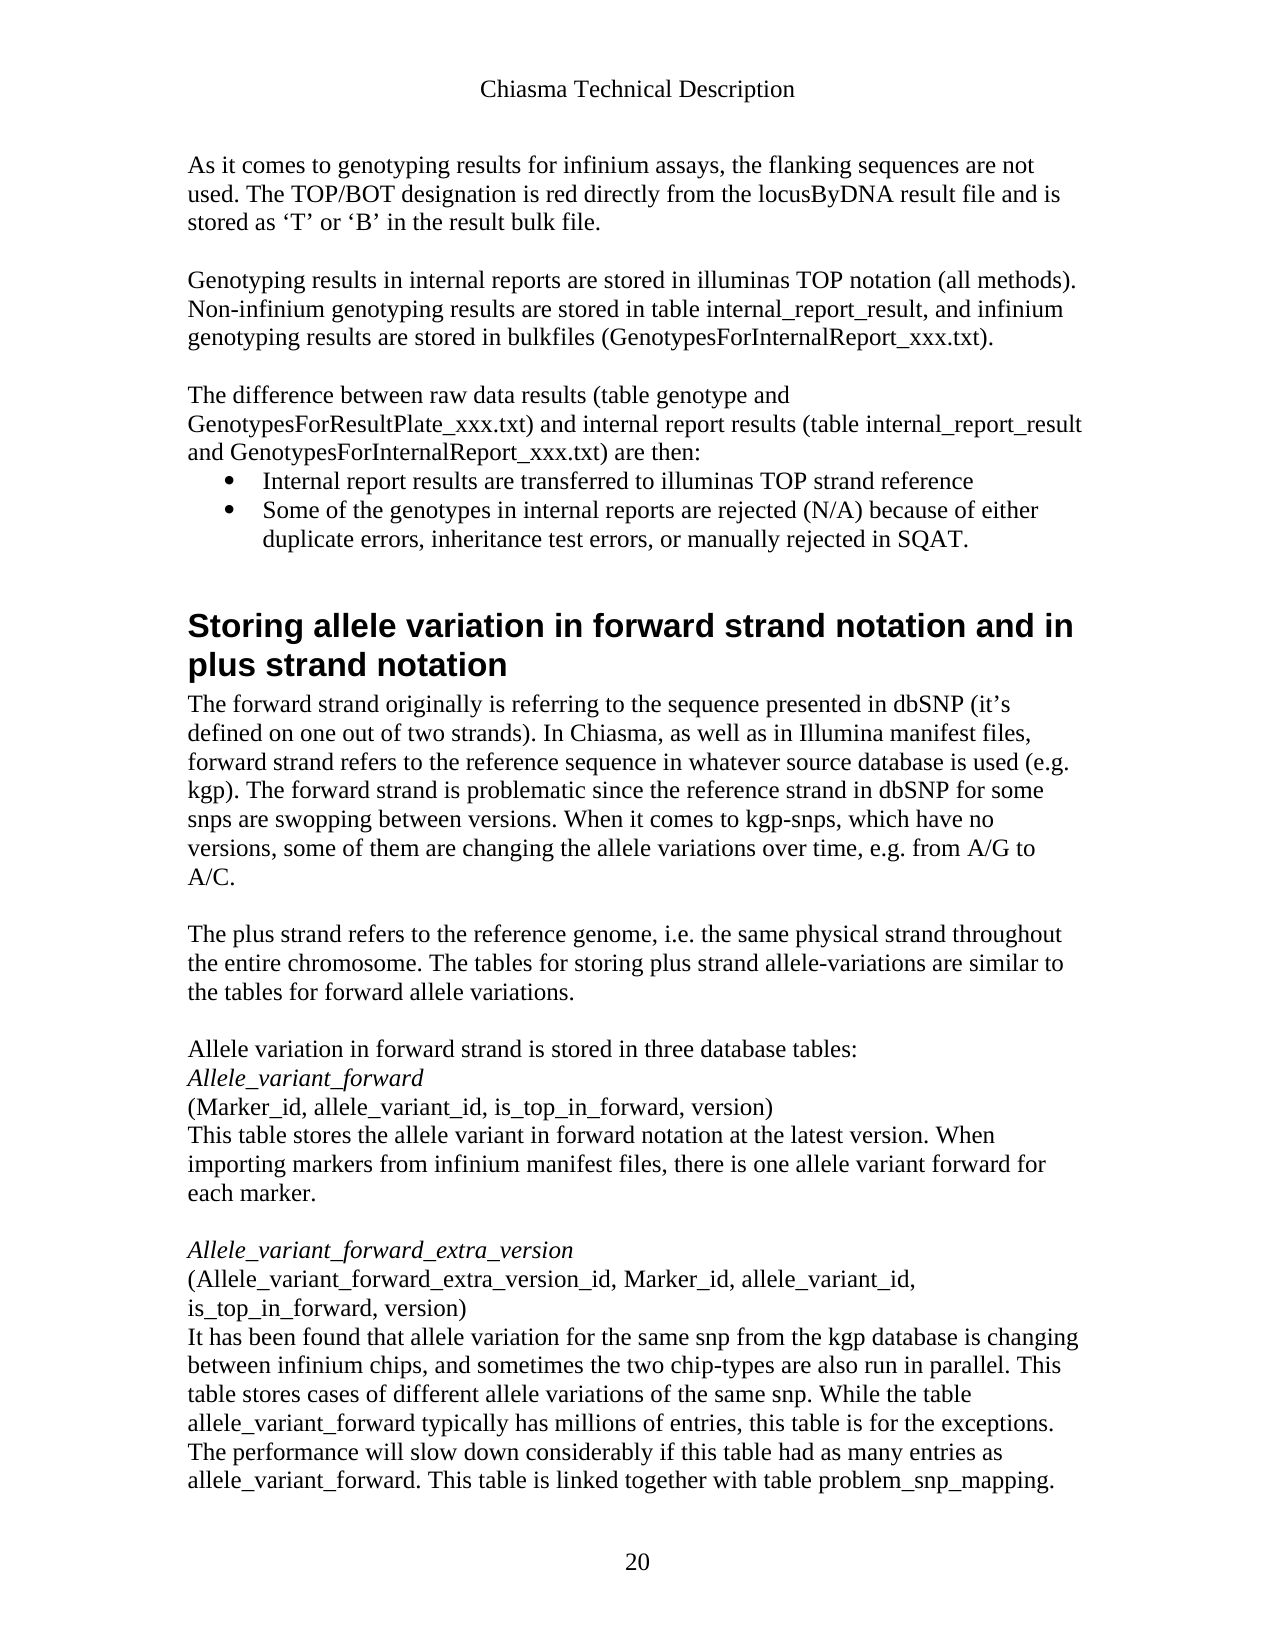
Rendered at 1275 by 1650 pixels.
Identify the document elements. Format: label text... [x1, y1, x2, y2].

text Allele variation in forward strand is stored in three database tables: [187, 1034, 1087, 1063]
text It has been found that allele variation for the same snp from the kgp database is changing between infinium chips, and sometimes the two chip-types are also run in parallel. This table stores cases of different allele variations of the same snp. While the table allele_variant_forward typically has millions of entries, this table is for the exceptions. The performance will slow down considerably if this table had as many entries as allele_variant_forward. This table is linked together with table problem_snp_mapping. [187, 1322, 1087, 1494]
text This table stores the allele variant in forward notation at the latest version. When importing markers from infinium manifest files, there is one allele variant forward for each marker. [187, 1121, 1087, 1207]
subtitle Storing allele variation in forward strand notation and in plus strand notation [187, 606, 1087, 683]
text Allele_variant_forward_extra_version [187, 1236, 1087, 1264]
list Internal report results are transferred to illuminas TOP strand reference [225, 466, 1087, 495]
text (Allele_variant_forward_extra_version_id, Marker_id, allele_variant_id, is_top_in_forward, version) [187, 1264, 1087, 1322]
text Allele_variant_forward [187, 1063, 1087, 1092]
text (Marker_id, allele_variant_id, is_top_in_forward, version) [187, 1092, 1087, 1121]
text The forward strand originally is referring to the sequence presented in dbSNP (it’s defined on one out of two strands). In Chiasma, as well as in Illumina manifest files, forward strand refers to the reference sequence in whatever source database is used (e.g. kgp). The forward strand is problematic since the reference strand in dbSNP for some snps are swopping between versions. When it comes to kgp-snps, which have no versions, some of them are changing the allele variations over time, e.g. from A/G to A/C. [187, 689, 1087, 891]
text The plus strand refers to the reference genome, i.e. the same physical strand throughout the entire chromosome. The tables for storing plus strand allele-variations are similar to the tables for forward allele variations. [187, 919, 1087, 1006]
text The difference between raw data results (table genotype and GenotypesForResultPlate_xxx.txt) and internal report results (table internal_report_result and GenotypesForInternalReport_xxx.txt) are then: [187, 380, 1087, 466]
text As it comes to genotyping results for infinium assays, the flanking sequences are not used. The TOP/BOT designation is red directly from the locusByDNA result file and is stored as ‘T’ or ‘B’ in the result bulk file. [187, 150, 1087, 236]
list Some of the genotypes in internal reports are rejected (N/A) because of either duplicate errors, inheritance test errors, or manually rejected in SQAT. [225, 495, 1087, 552]
text Genotyping results in internal reports are stored in illuminas TOP notation (all methods). Non-infinium genotyping results are stored in table internal_report_result, and infinium genotyping results are stored in bulkfiles (GenotypesForInternalReport_xxx.txt). [187, 265, 1087, 351]
